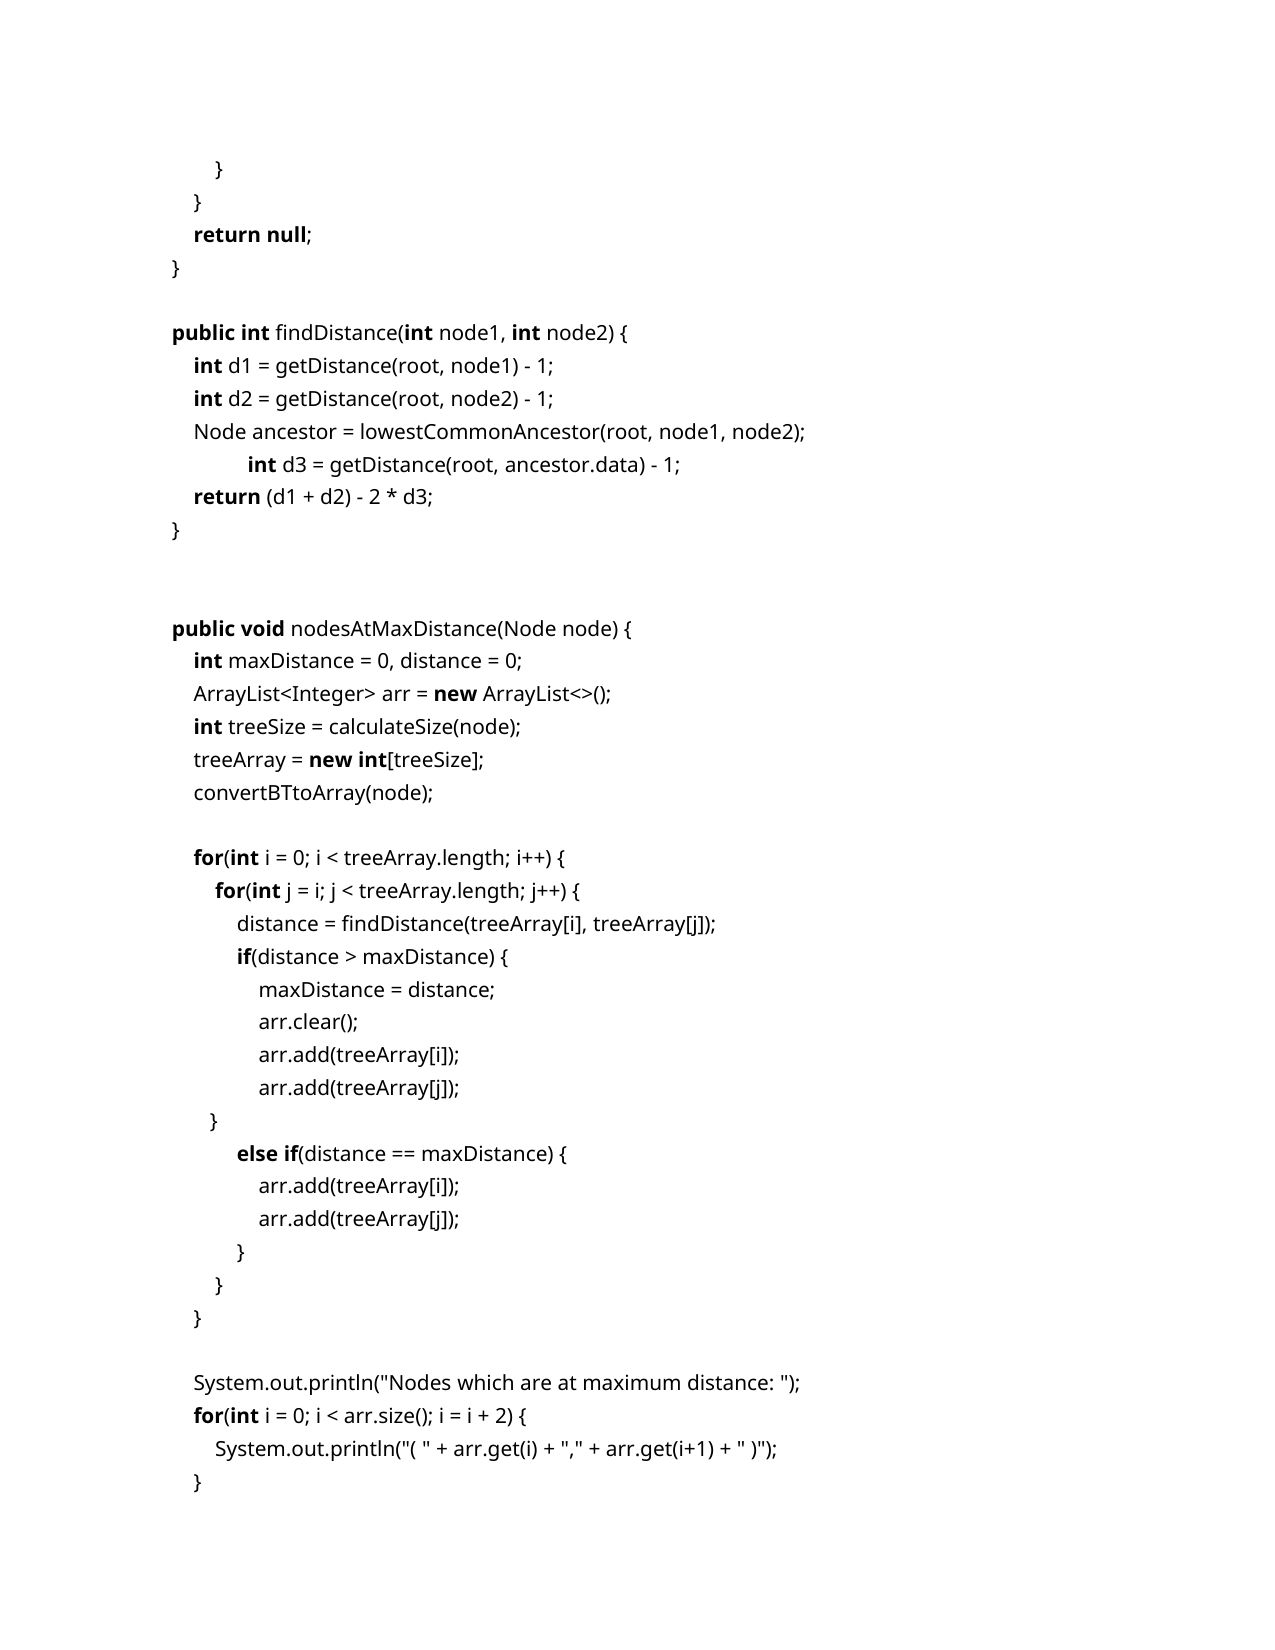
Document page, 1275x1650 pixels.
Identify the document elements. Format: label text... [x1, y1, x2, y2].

text if(distance > maxDistance) { [150, 937, 1125, 970]
text for(int i = 0; i < arr.size(); i = i + 2) { [150, 1397, 1125, 1430]
text arr.add(treeArray[i]); [150, 1036, 1125, 1069]
text arr.add(treeArray[j]); [150, 1200, 1125, 1233]
text } [150, 150, 1125, 183]
text } [150, 1102, 1125, 1134]
text int maxDistance = 0, distance = 0; [150, 642, 1125, 675]
text else if(distance == maxDistance) { [150, 1134, 1125, 1167]
text arr.add(treeArray[i]); [150, 1167, 1125, 1200]
text } [150, 1266, 1125, 1298]
text int d2 = getDistance(root, node2) - 1; [150, 380, 1125, 412]
text return (d1 + d2) - 2 * d3; [150, 478, 1125, 511]
text for(int j = i; j < treeArray.length; j++) { [150, 872, 1125, 905]
text int d1 = getDistance(root, node1) - 1; [150, 347, 1125, 380]
text for(int i = 0; i < treeArray.length; i++) { [150, 839, 1125, 872]
text int d3 = getDistance(root, ancestor.data) - 1; [150, 445, 1125, 478]
text arr.clear(); [150, 1003, 1125, 1036]
text } [150, 183, 1125, 216]
text } [150, 1298, 1125, 1331]
text return null; [150, 216, 1125, 248]
text arr.add(treeArray[j]); [150, 1069, 1125, 1102]
text convertBTtoArray(node); [150, 773, 1125, 806]
text treeArray = new int[treeSize]; [150, 741, 1125, 773]
text public int findDistance(int node1, int node2) { [150, 314, 1125, 347]
text } [150, 1233, 1125, 1266]
text System.out.println("( " + arr.get(i) + "," + arr.get(i+1) + " )"); [150, 1430, 1125, 1462]
text distance = findDistance(treeArray[i], treeArray[j]); [150, 905, 1125, 937]
text } [150, 1462, 1125, 1495]
text maxDistance = distance; [150, 970, 1125, 1003]
text } [150, 248, 1125, 281]
text System.out.println("Nodes which are at maximum distance: "); [150, 1364, 1125, 1397]
text int treeSize = calculateSize(node); [150, 708, 1125, 741]
text ArrayList<Integer> arr = new ArrayList<>(); [150, 675, 1125, 708]
text Node ancestor = lowestCommonAncestor(root, node1, node2); [150, 412, 1125, 445]
text } [150, 511, 1125, 544]
text public void nodesAtMaxDistance(Node node) { [150, 609, 1125, 642]
